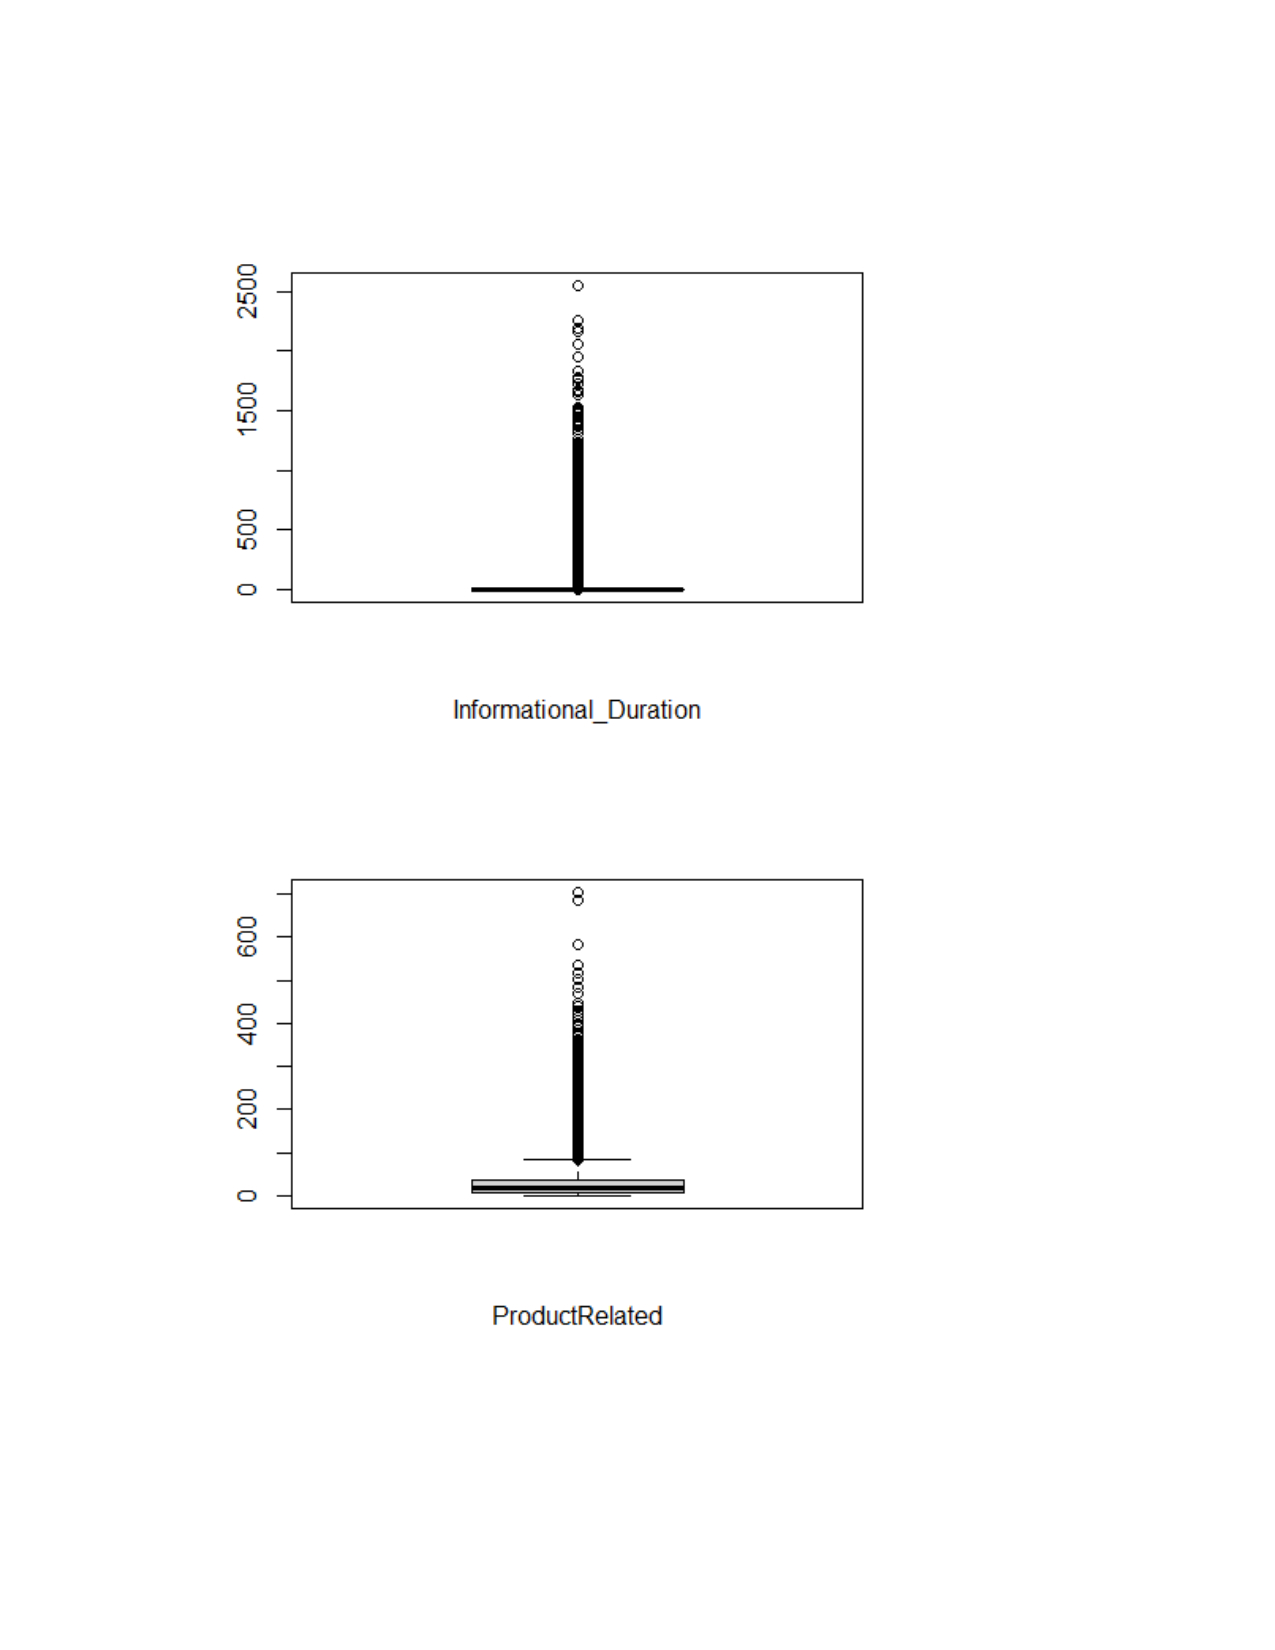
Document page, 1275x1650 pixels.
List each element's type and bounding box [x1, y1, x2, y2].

picture [168, 150, 927, 1363]
